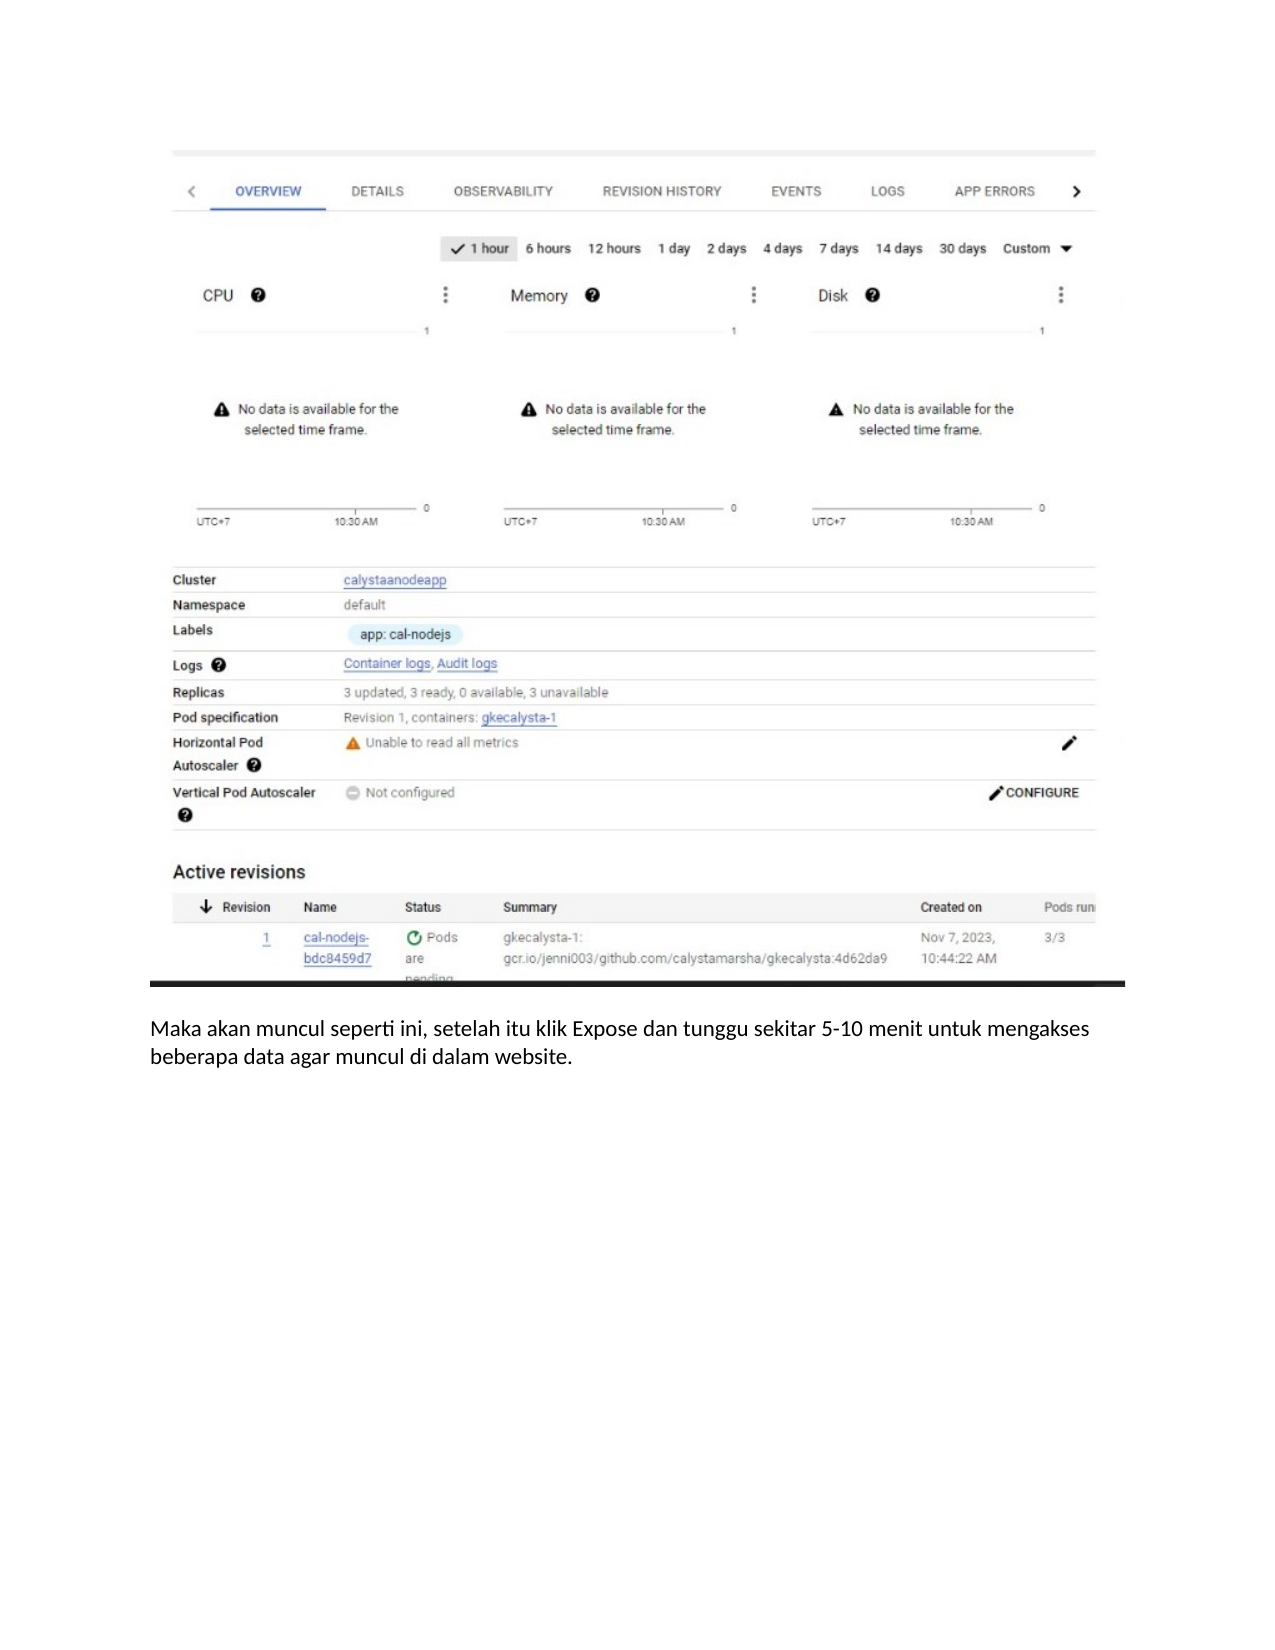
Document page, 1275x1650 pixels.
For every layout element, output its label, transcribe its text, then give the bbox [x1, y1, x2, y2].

text Maka akan muncul seperti ini, setelah itu klik Expose dan tunggu sekitar 5-10 menit untuk mengakses beberapa data agar muncul di dalam website. [150, 1014, 1125, 1070]
picture [150, 150, 1125, 987]
